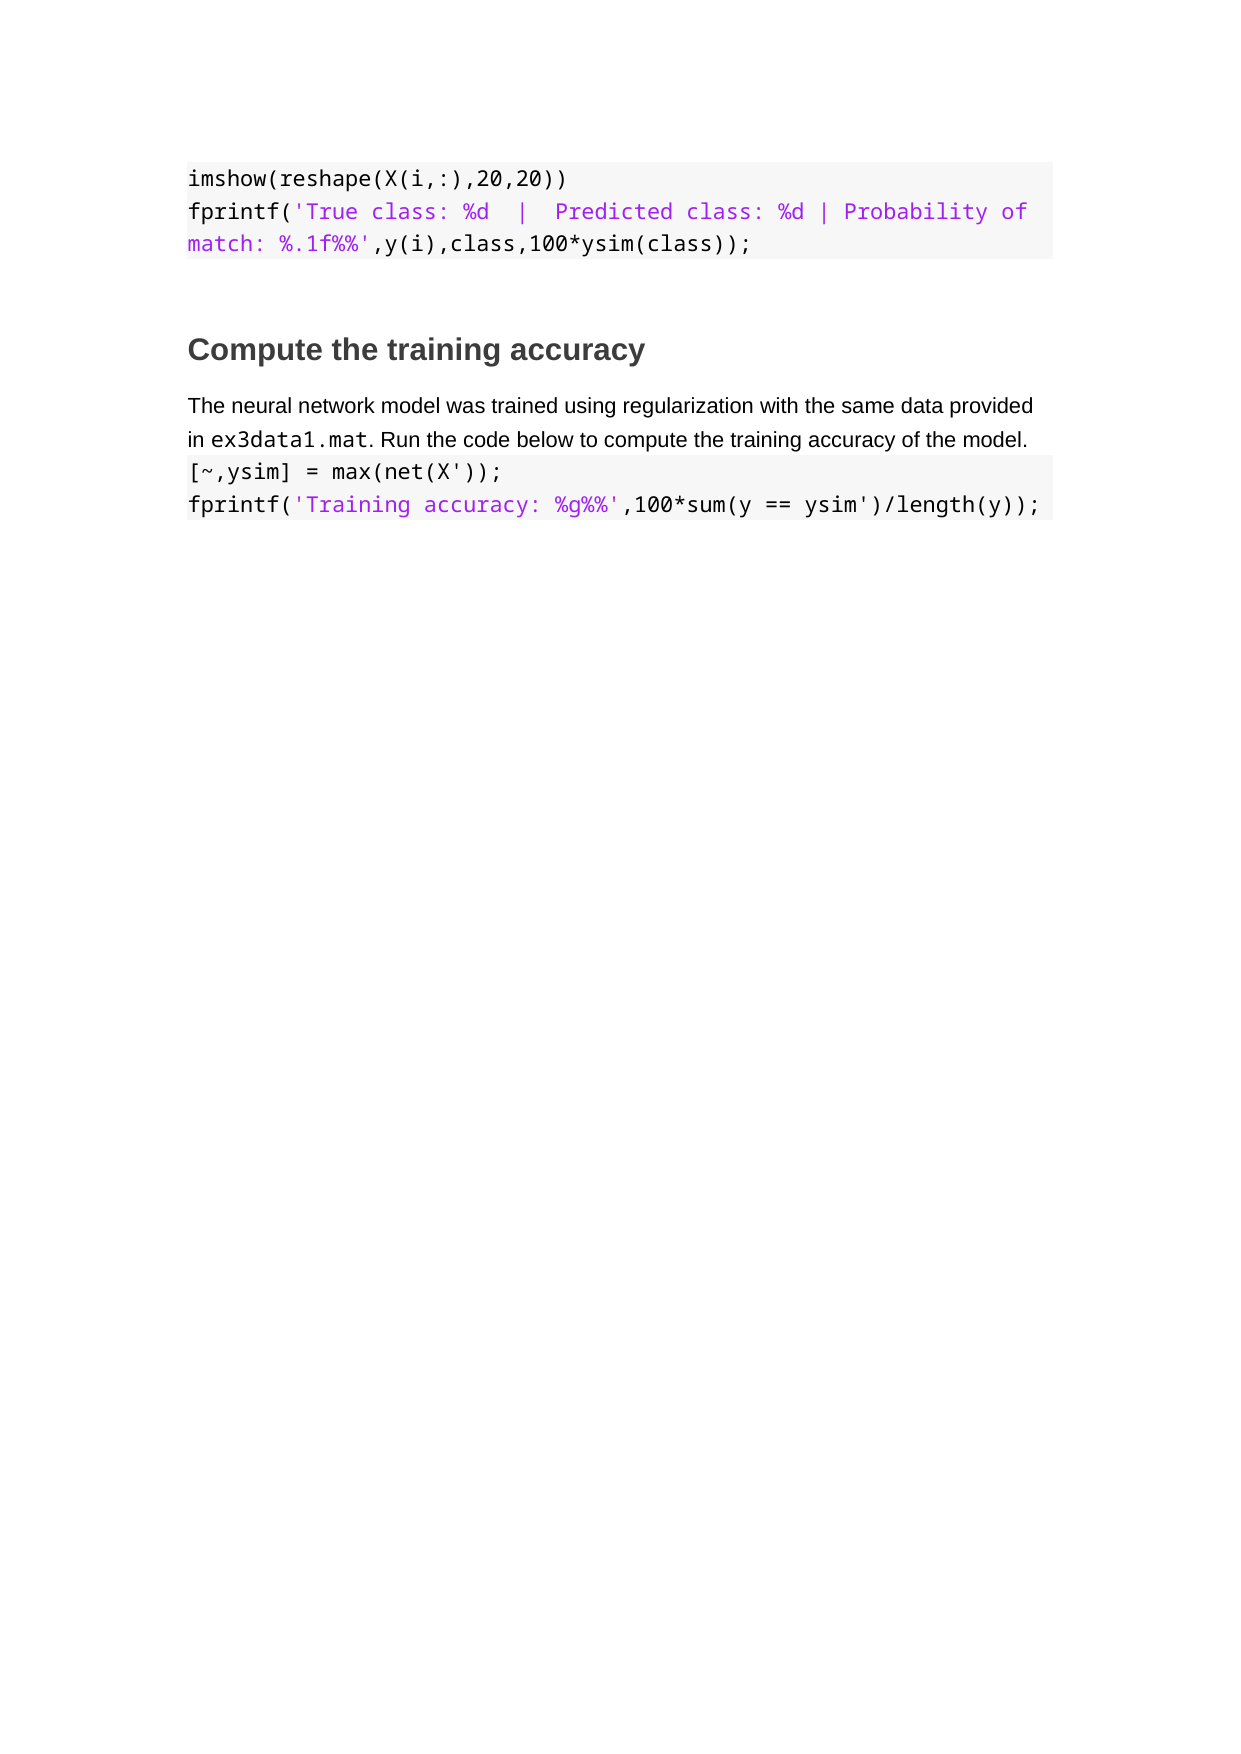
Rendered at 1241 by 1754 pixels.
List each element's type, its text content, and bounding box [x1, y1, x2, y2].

text Compute the training accuracy [187, 317, 1037, 382]
text The neural network model was trained using regularization with the same data provided in ex3data1.mat. Run the code below to compute the training accuracy of the model. [187, 390, 1053, 455]
text [~,ysim] = max(net(X')); [187, 455, 1053, 487]
text imshow(reshape(X(i,:),20,20)) [187, 162, 1053, 194]
text fprintf('True class: %d | Predicted class: %d | Probability of match: %.1f%%',y(i),class,100*ysim(class)); [187, 194, 1053, 259]
text fprintf('Training accuracy: %g%%',100*sum(y == ysim')/length(y)); [187, 487, 1053, 520]
